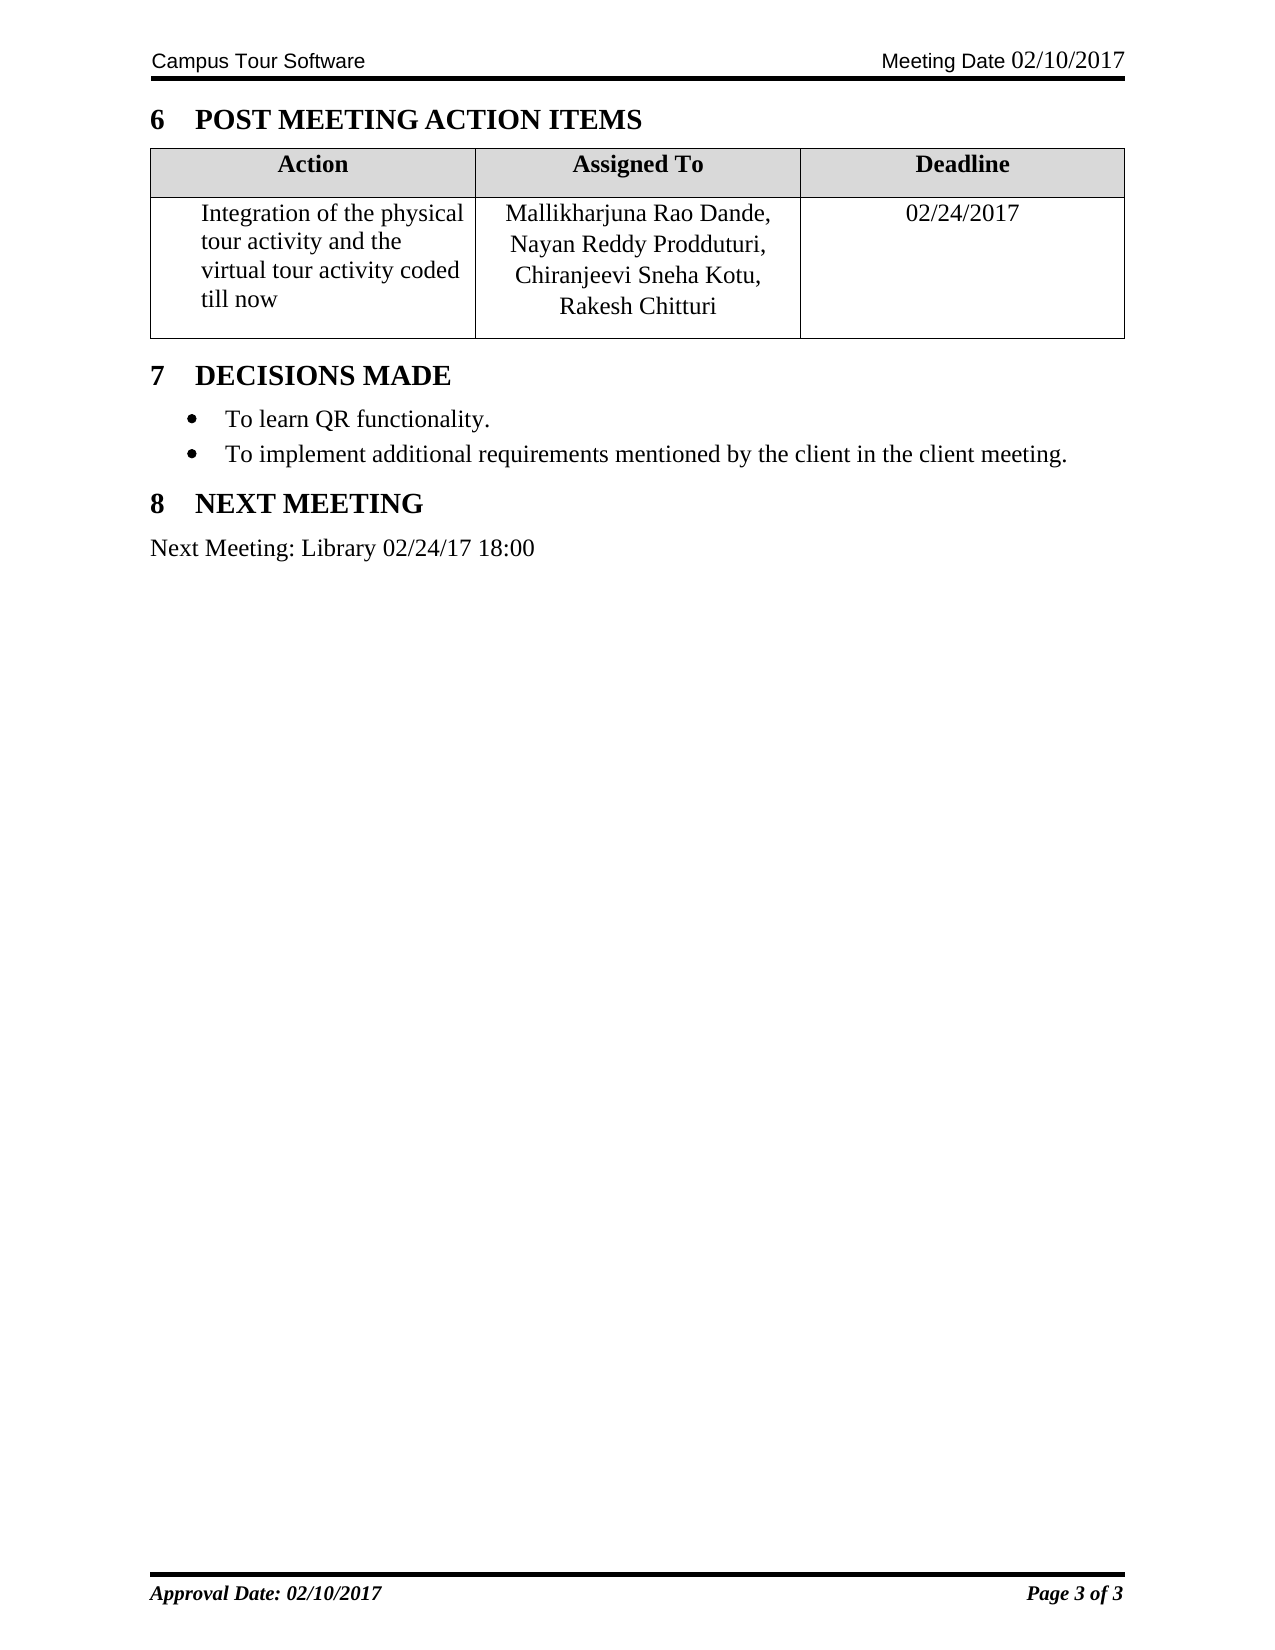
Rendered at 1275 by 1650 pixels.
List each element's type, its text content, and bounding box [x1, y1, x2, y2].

subtitle Post Meeting Action Items [150, 102, 1125, 136]
text Next Meeting: Library 02/24/17 18:00 [150, 533, 1125, 561]
table_header Deadline [801, 149, 1124, 197]
subtitle Next Meeting [150, 487, 1125, 520]
table_cell Mallikharjuna Rao Dande, Nayan Reddy Prodduturi, Chiranjeevi Sneha Kotu, Rakesh Chitturi [476, 198, 800, 338]
list To learn QR functionality. [187, 404, 1125, 433]
table_cell 02/24/2017 [801, 198, 1124, 338]
table_header Assigned To [476, 149, 800, 197]
list To implement additional requirements mentioned by the client in the client meeting. [187, 439, 1125, 468]
table_cell Integration of the physical tour activity and the virtual tour activity coded till now [151, 198, 475, 338]
table_header Action [151, 149, 475, 197]
subtitle Decisions Made [150, 358, 1125, 392]
